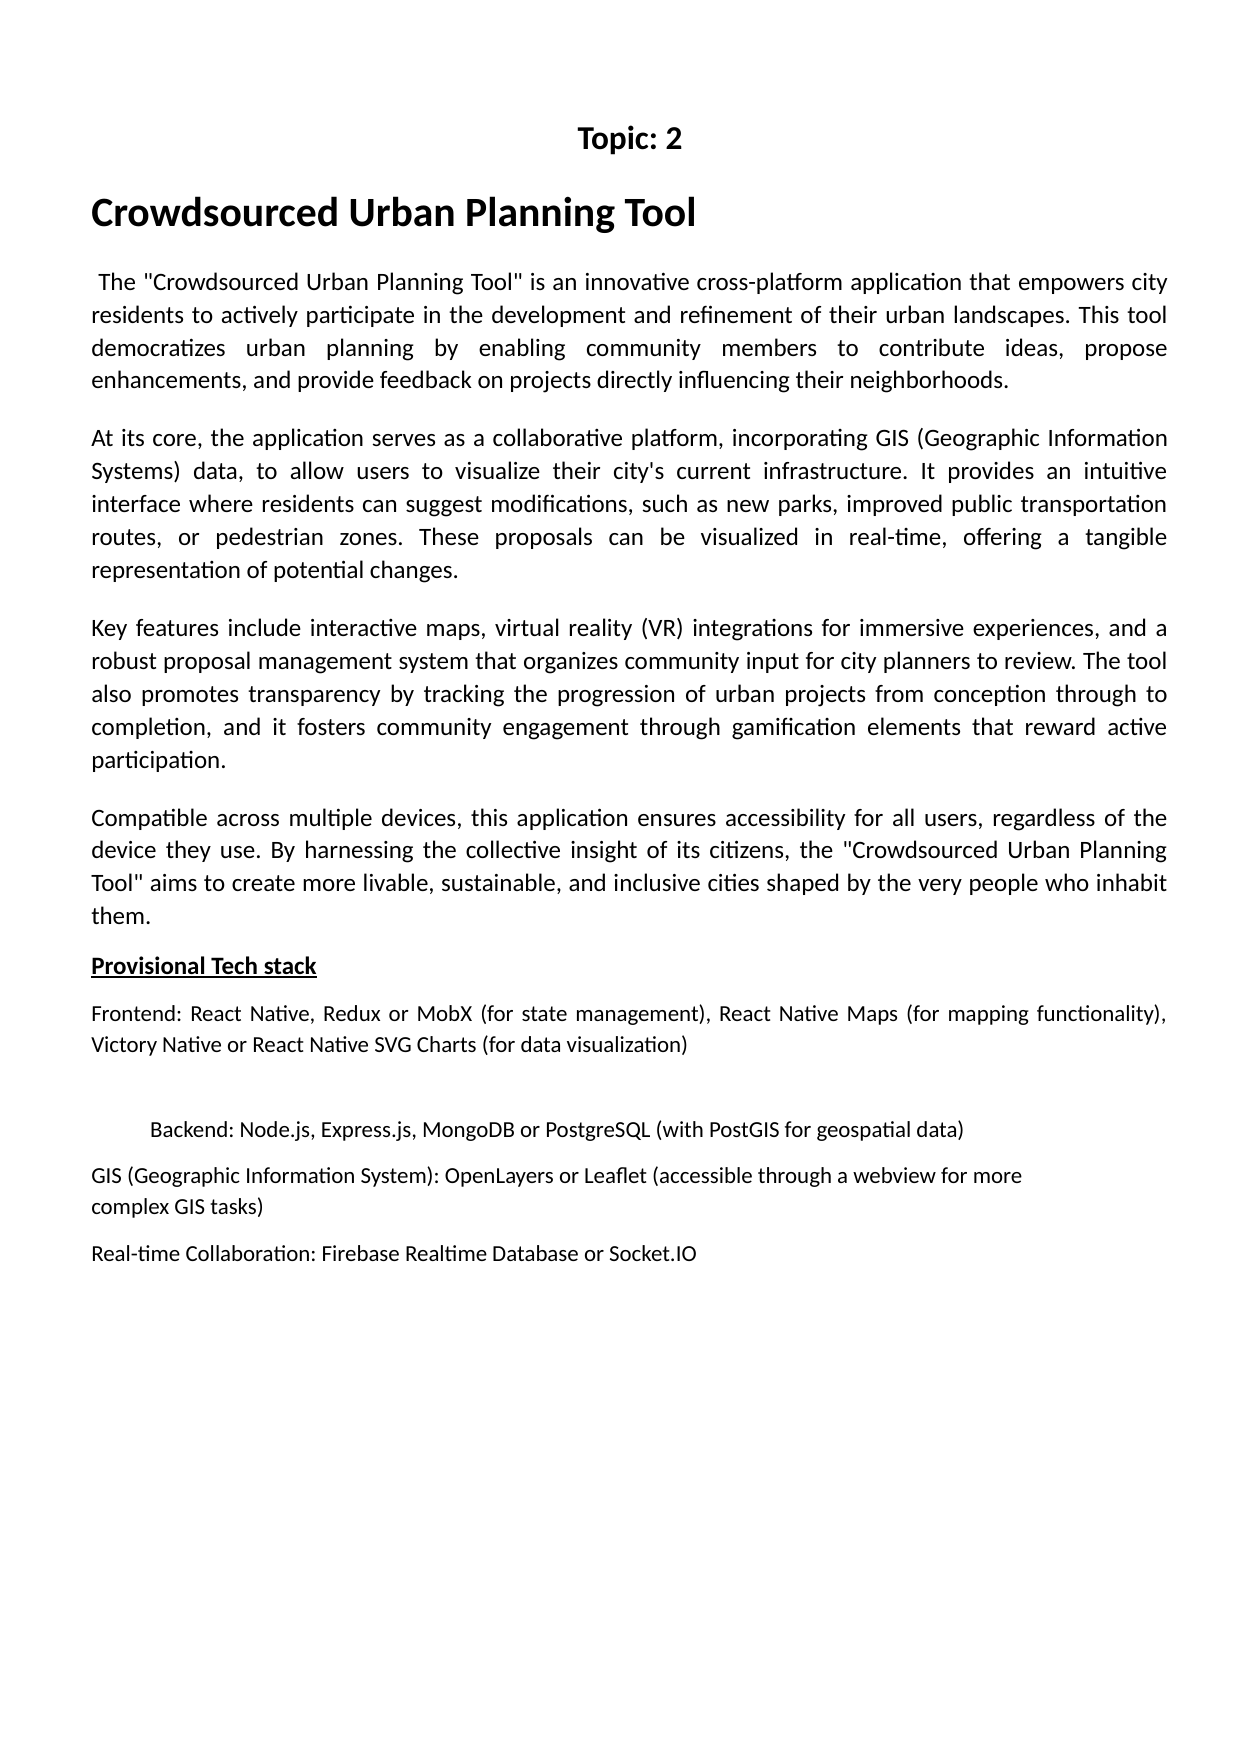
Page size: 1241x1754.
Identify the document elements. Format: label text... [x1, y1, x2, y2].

text GIS (Geographic Information System): OpenLayers or Leaflet (accessible through a webview for more complex GIS tasks) [91, 1162, 1090, 1220]
text At its core, the application serves as a collaborative platform, incorporating GIS (Geographic Information Systems) data, to allow users to visualize their city's current infrastructure. It provides an intuitive interface where residents can suggest modifications, such as new parks, improved public transportation routes, or pedestrian zones. These proposals can be visualized in real-time, offering a tangible representation of potential changes. [91, 422, 1169, 585]
text Provisional Tech stack [91, 950, 1169, 981]
text Crowdsourced Urban Planning Tool [91, 186, 1169, 237]
text Backend: Node.js, Express.js, MongoDB or PostgreSQL (with PostGIS for geospatial data) [150, 1115, 1090, 1143]
text Compatible across multiple devices, this application ensures accessibility for all users, regardless of the device they use. By harnessing the collective insight of its citizens, the "Crowdsourced Urban Planning Tool" aims to create more livable, sustainable, and inclusive cities shaped by the very people who inhabit them. [91, 802, 1169, 931]
text Frontend: React Native, Redux or MobX (for state management), React Native Maps (for mapping functionality), Victory Native or React Native SVG Charts (for data visualization) [91, 999, 1169, 1058]
text Topic: 2 [91, 117, 1169, 158]
text The "Crowdsourced Urban Planning Tool" is an innovative cross-platform application that empowers city residents to actively participate in the development and refinement of their urban landscapes. This tool democratizes urban planning by enabling community members to contribute ideas, propose enhancements, and provide feedback on projects directly influencing their neighborhoods. [91, 266, 1169, 395]
text Key features include interactive maps, virtual reality (VR) integrations for immersive experiences, and a robust proposal management system that organizes community input for city planners to review. The tool also promotes transparency by tracking the progression of urban projects from conception through to completion, and it fosters community engagement through gamification elements that reward active participation. [91, 612, 1169, 774]
text Real-time Collaboration: Firebase Realtime Database or Socket.IO [91, 1239, 1090, 1267]
